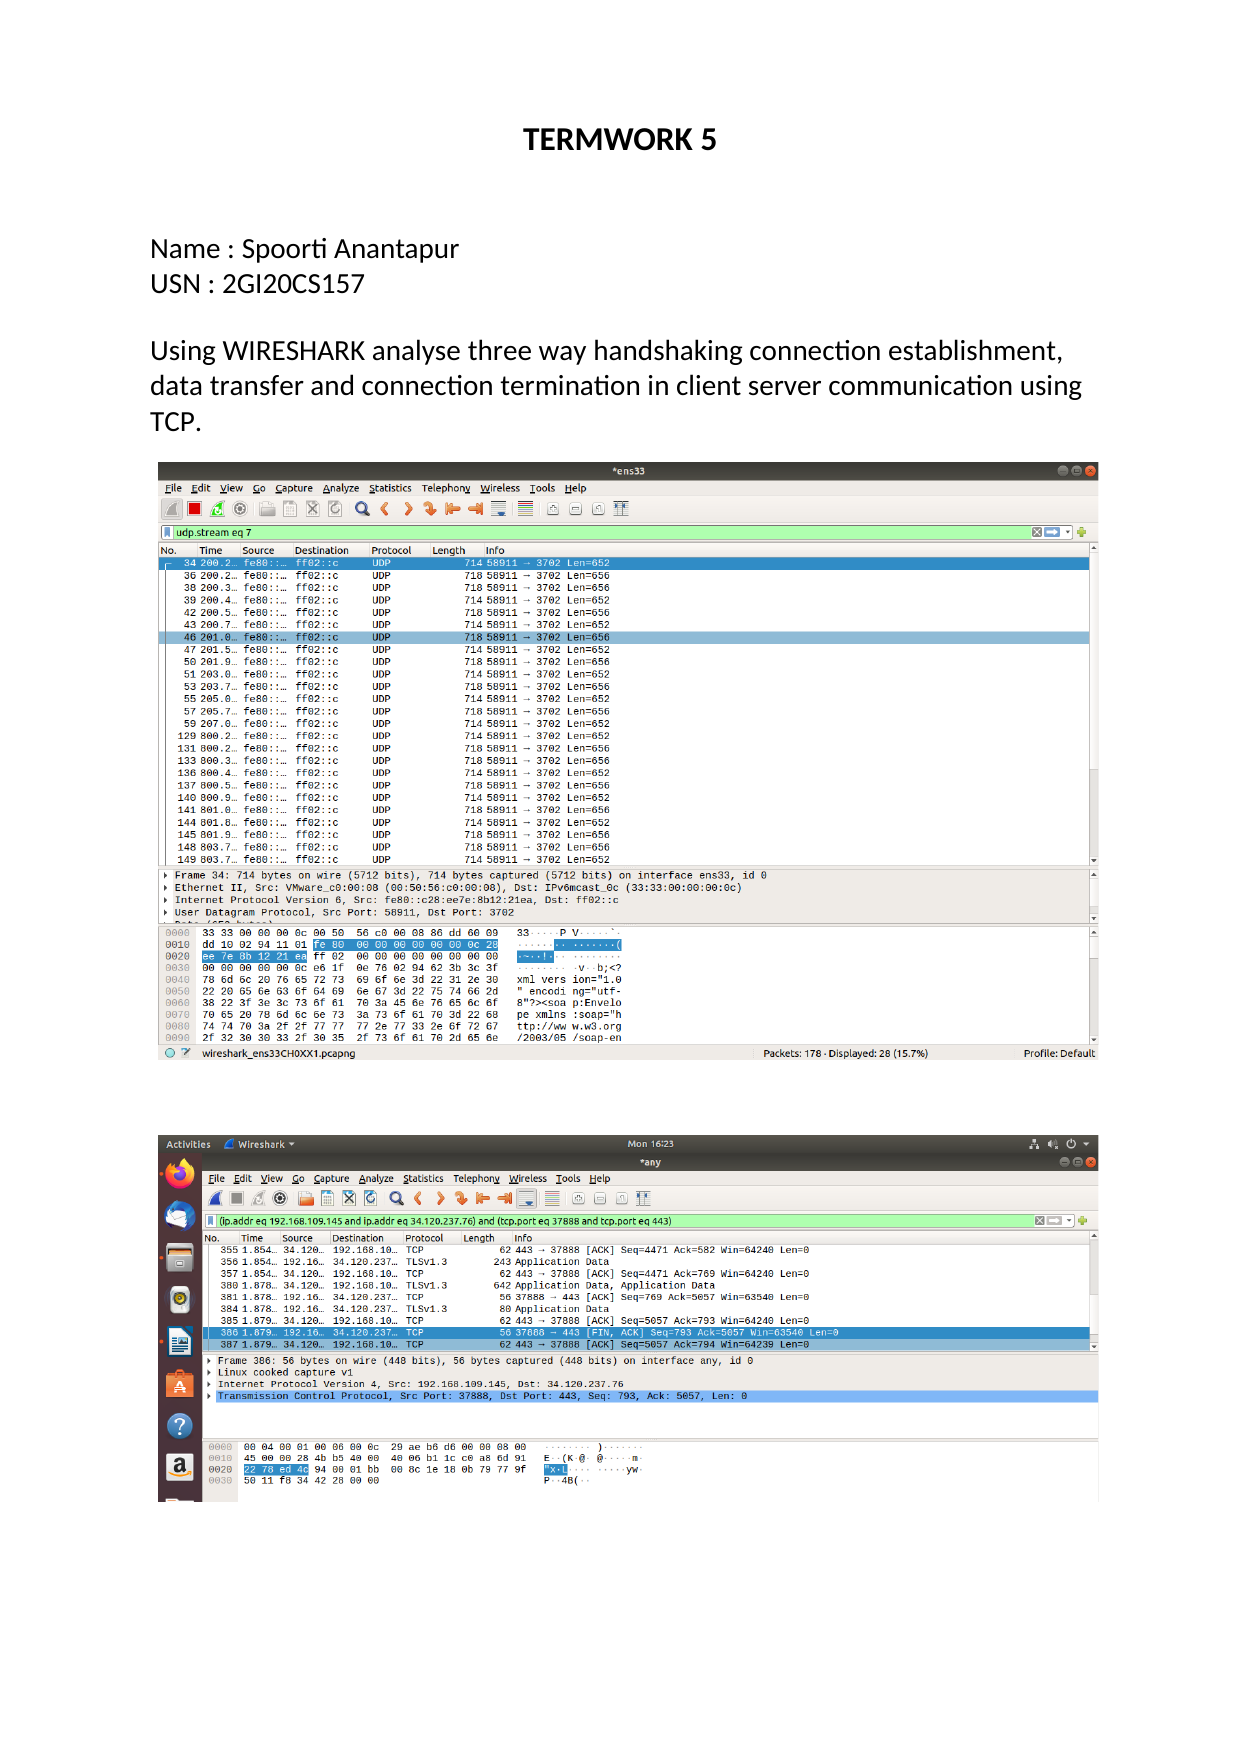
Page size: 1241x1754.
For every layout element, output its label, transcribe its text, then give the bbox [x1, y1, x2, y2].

text Name : Spoorti Anantapur [150, 230, 1090, 265]
text USN : 2GI20CS157 [150, 265, 1090, 301]
text TERMWORK 5 [150, 118, 1090, 158]
picture [158, 462, 1099, 1060]
picture [158, 1135, 1099, 1502]
text Using WIRESHARK analyse three way handshaking connection establishment, data transfer and connection termination in client server communication using TCP. [150, 332, 1090, 438]
